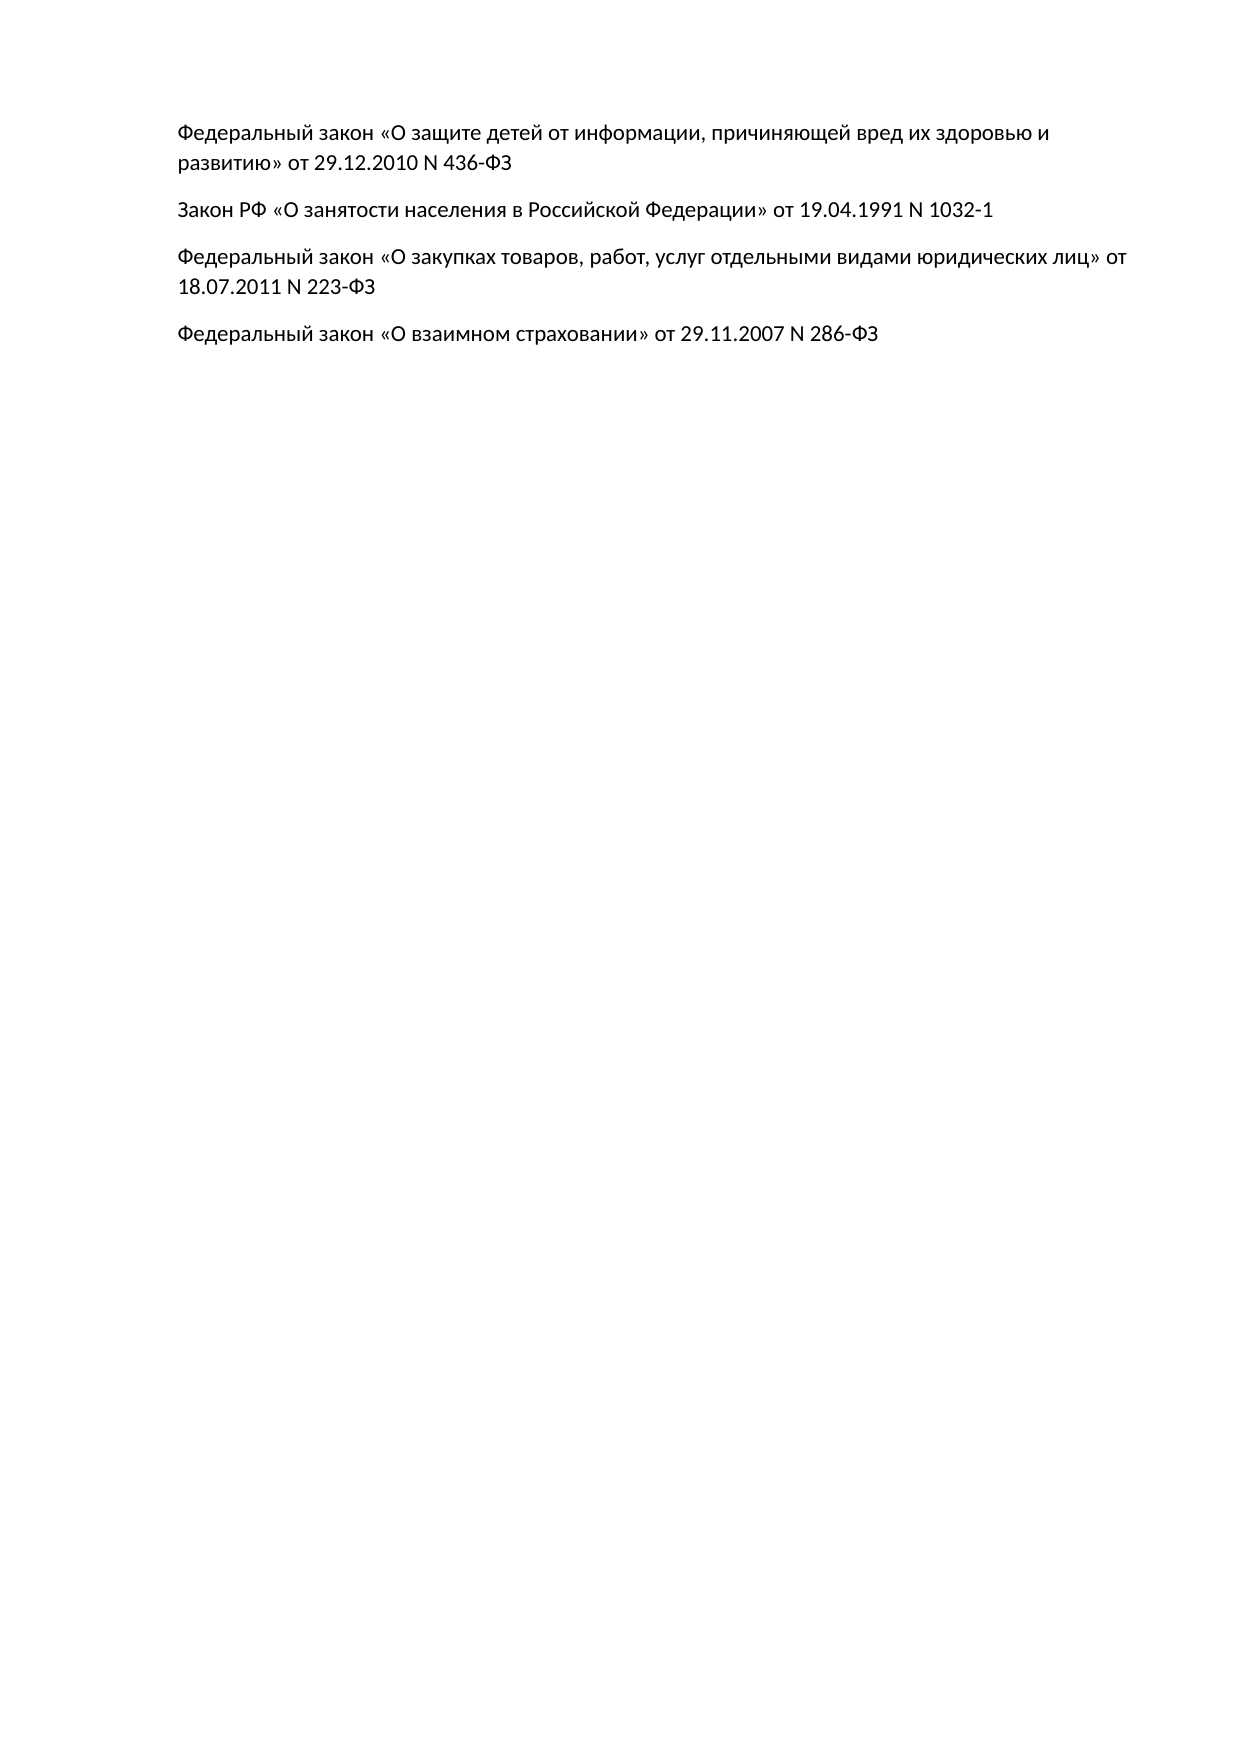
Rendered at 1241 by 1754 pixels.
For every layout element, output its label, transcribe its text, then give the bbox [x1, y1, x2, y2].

text Федеральный закон «О закупках товаров, работ, услуг отдельными видами юридических лиц» от 18.07.2011 N 223-ФЗ [177, 242, 1152, 300]
text Федеральный закон «О защите детей от информации, причиняющей вред их здоровью и развитию» от 29.12.2010 N 436-ФЗ [177, 118, 1152, 176]
text Федеральный закон «О взаимном страховании» от 29.11.2007 N 286-ФЗ [177, 319, 1152, 347]
text Закон РФ «О занятости населения в Российской Федерации» от 19.04.1991 N 1032-1 [177, 195, 1152, 223]
